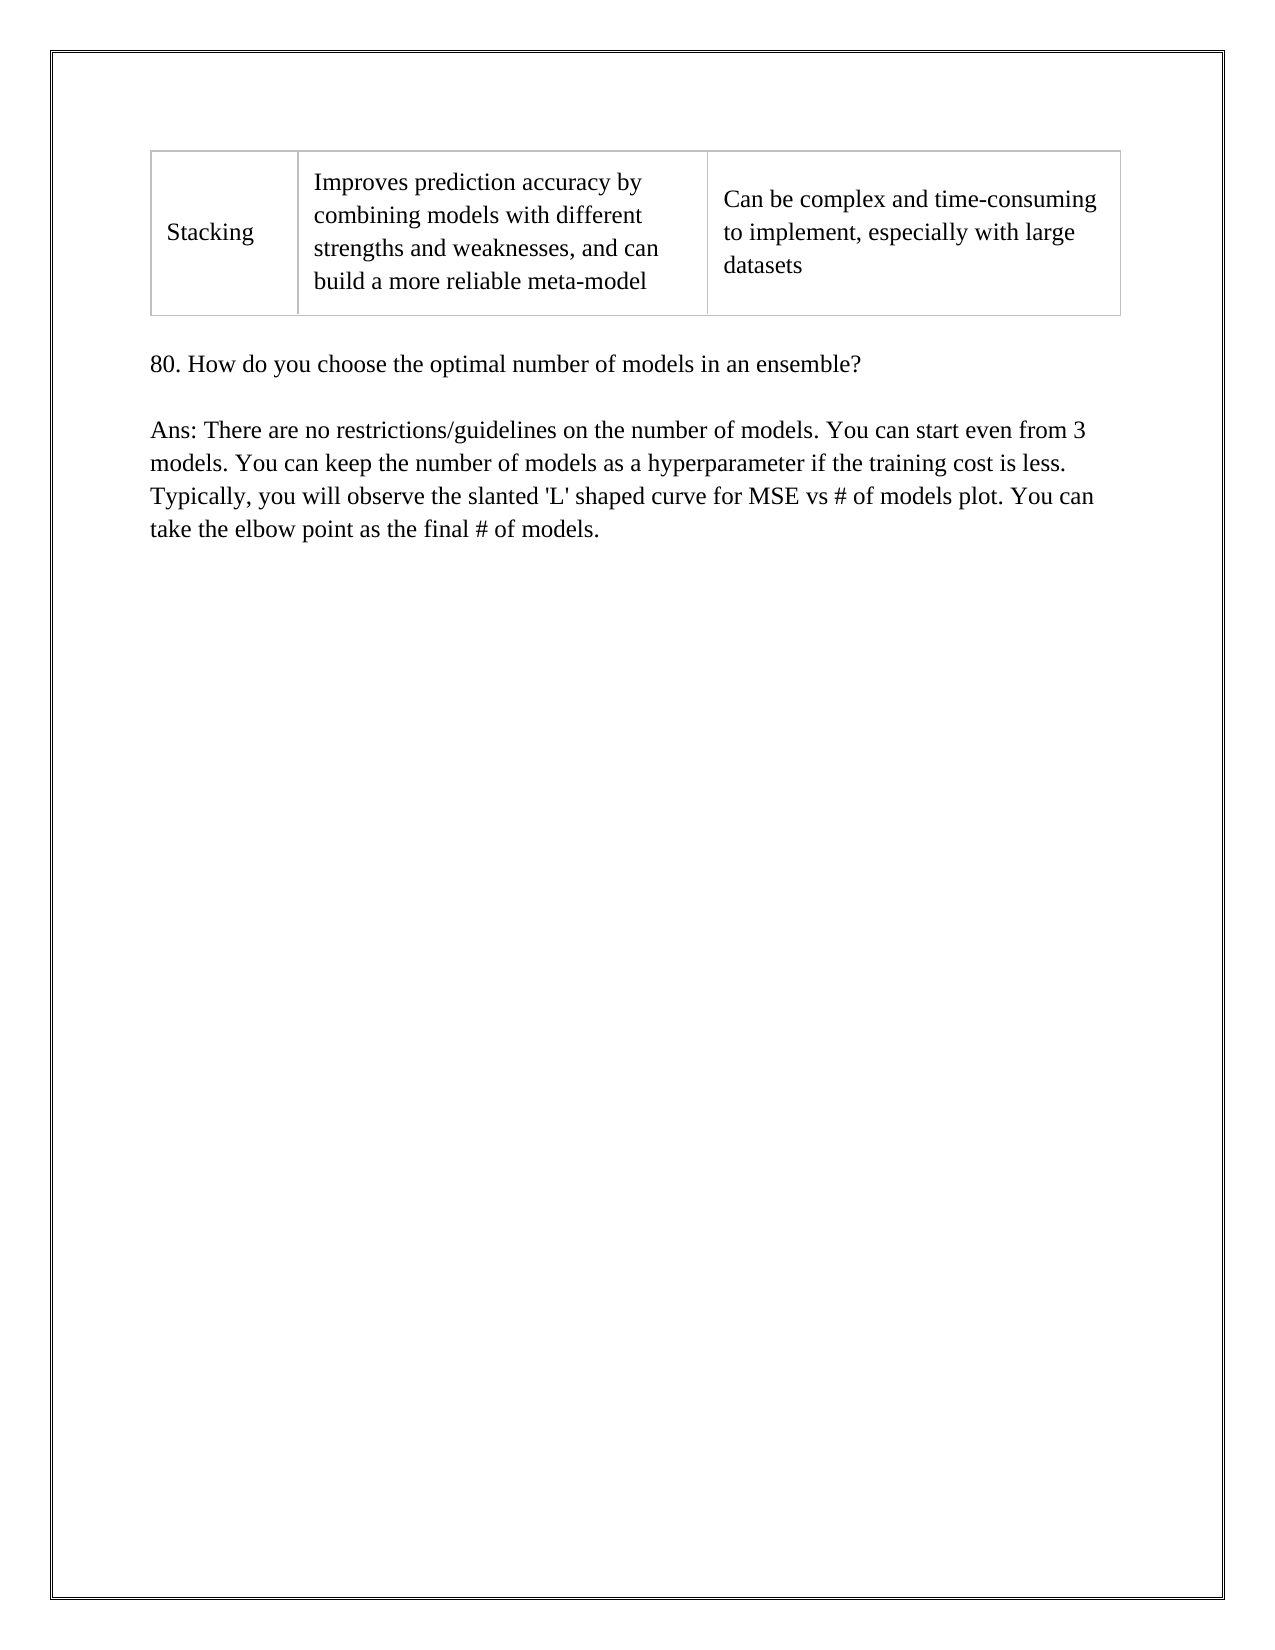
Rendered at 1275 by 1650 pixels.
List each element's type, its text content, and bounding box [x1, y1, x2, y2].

text 80. How do you choose the optimal number of models in an ensemble? [150, 349, 1125, 378]
table_cell Can be complex and time-consuming to implement, especially with large datasets [708, 152, 1120, 314]
table_cell Stacking [152, 152, 297, 314]
table_cell Improves prediction accuracy by combining models with different strengths and weaknesses, and can build a more reliable meta-model [299, 152, 707, 314]
text Ans: There are no restrictions/guidelines on the number of models. You can start even from 3 models. You can keep the number of models as a hyperparameter if the training cost is less. Typically, you will observe the slanted 'L' shaped curve for MSE vs # of models plot. You can take the elbow point as the final # of models. [150, 415, 1125, 543]
